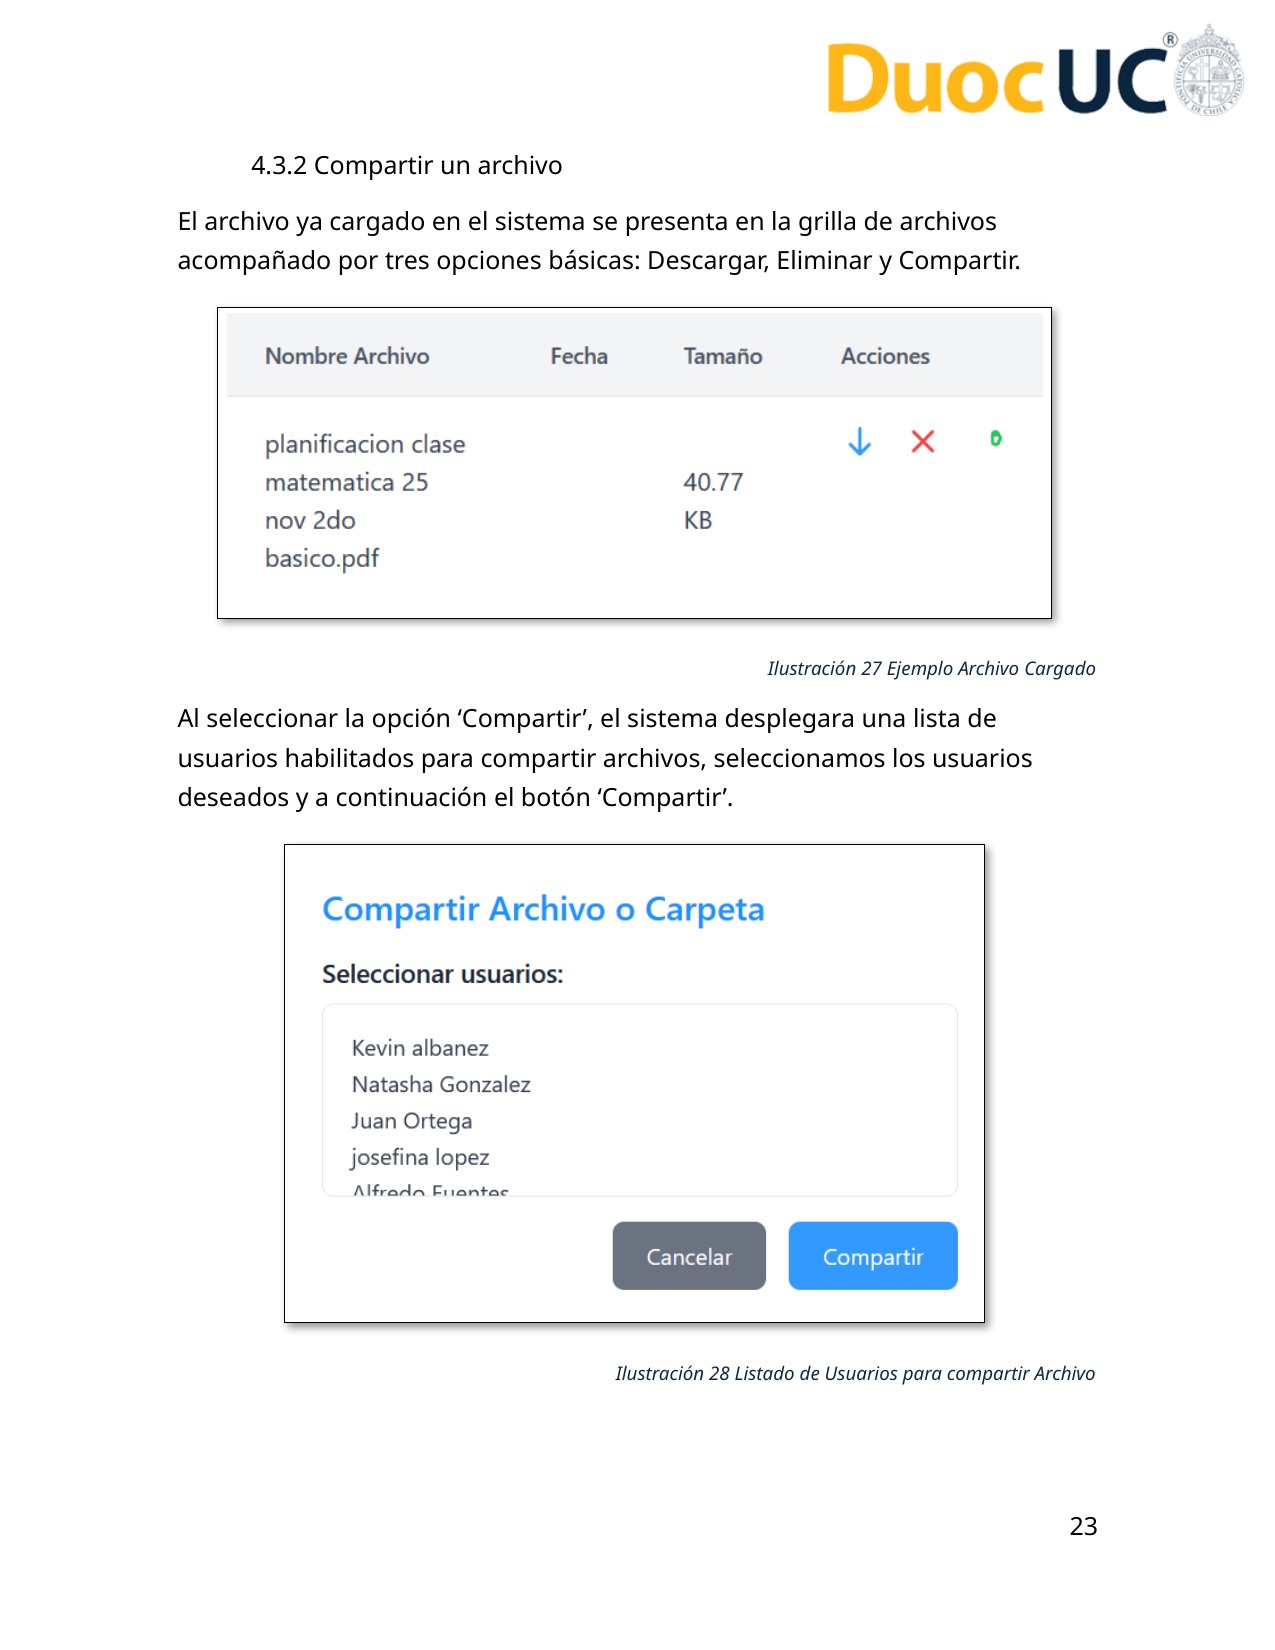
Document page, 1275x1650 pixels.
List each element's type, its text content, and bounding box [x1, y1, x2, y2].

text Al seleccionar la opción ‘Compartir’, el sistema desplegara una lista de usuarios habilitados para compartir archivos, seleccionamos los usuarios deseados y a continuación el botón ‘Compartir’. [177, 701, 1098, 813]
picture [285, 845, 984, 1322]
text Ilustración 28 Listado de Usuarios para compartir Archivo [177, 1360, 1098, 1386]
text Ilustración 27 Ejemplo Archivo Cargado [177, 655, 1098, 680]
text El archivo ya cargado en el sistema se presenta en la grilla de archivos acompañado por tres opciones básicas: Descargar, Eliminar y Compartir. [177, 203, 1098, 277]
text 4.3.2 Compartir un archivo [177, 148, 1098, 182]
picture [797, 0, 1275, 166]
picture [218, 308, 1051, 618]
